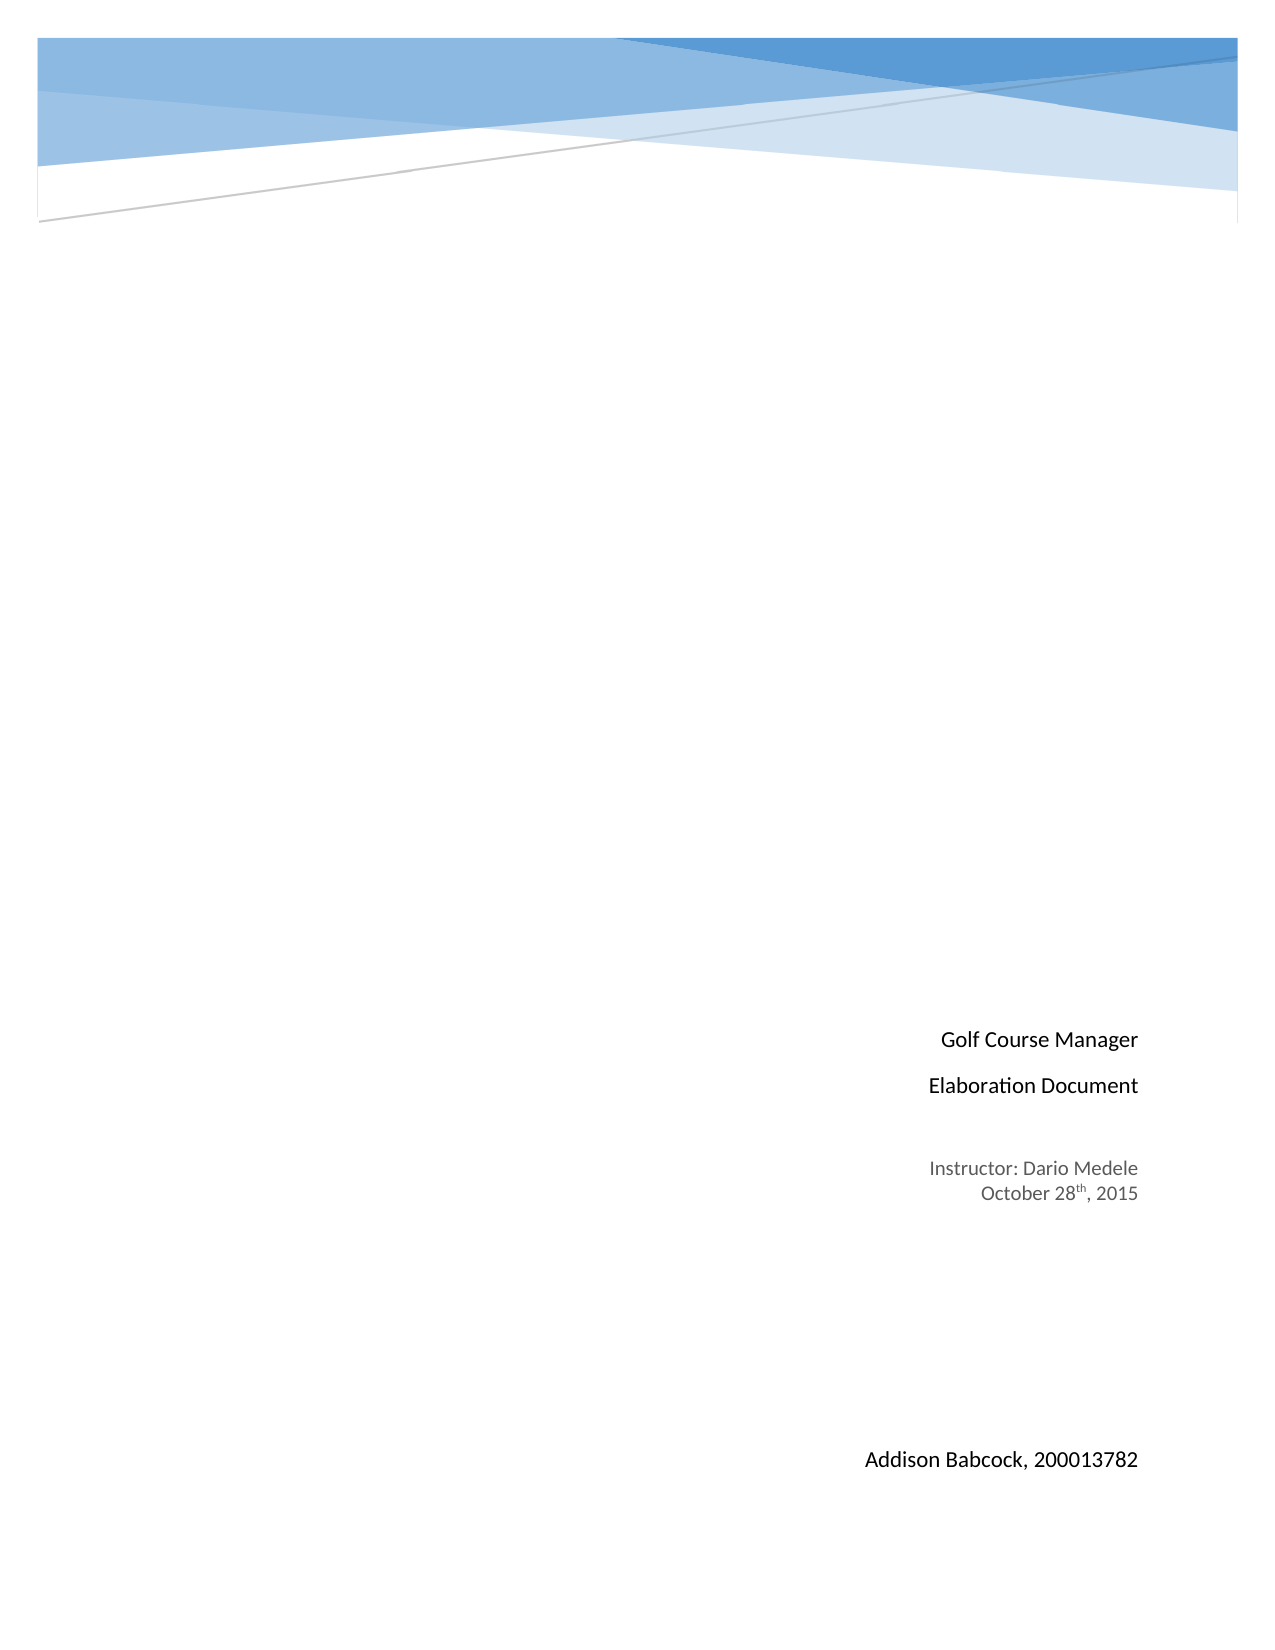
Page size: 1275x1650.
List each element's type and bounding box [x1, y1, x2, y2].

picture [37, 37, 1238, 238]
